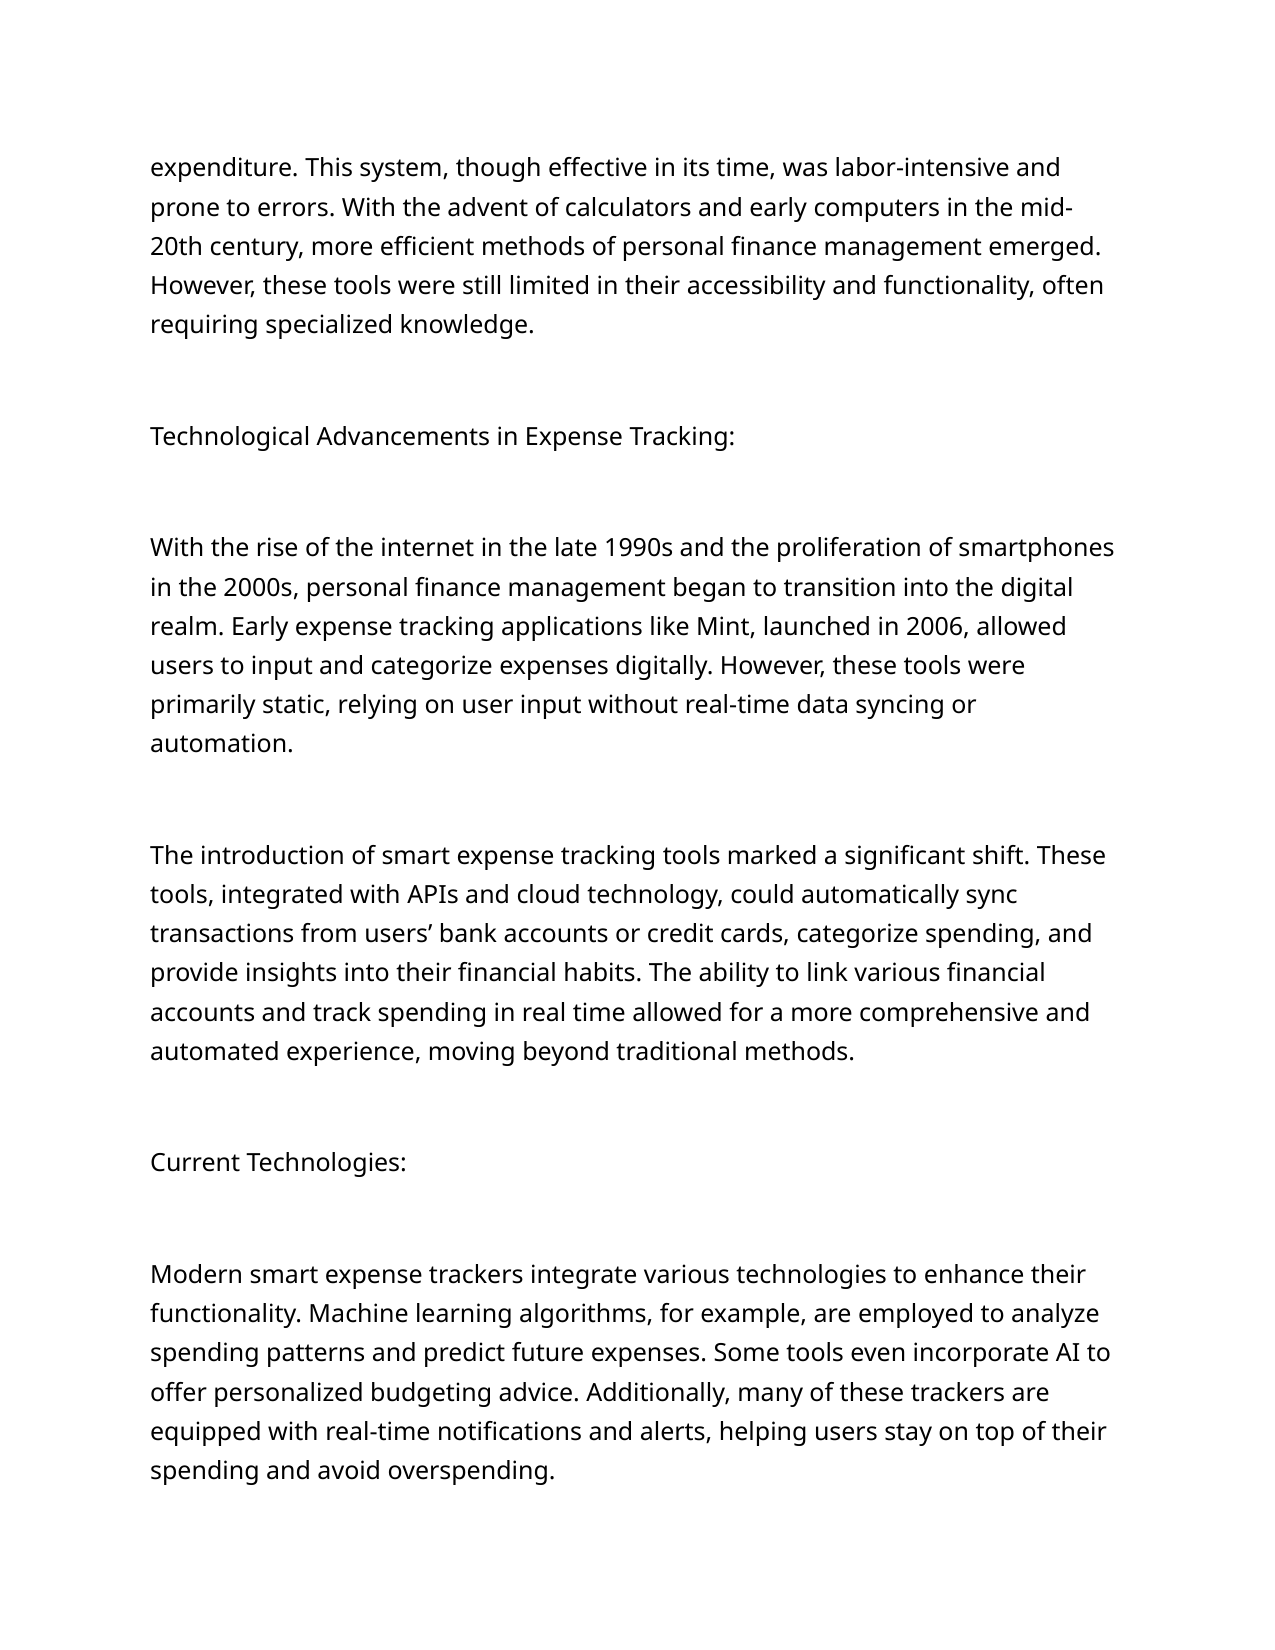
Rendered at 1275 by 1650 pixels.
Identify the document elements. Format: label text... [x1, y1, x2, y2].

text Modern smart expense trackers integrate various technologies to enhance their functionality. Machine learning algorithms, for example, are employed to analyze spending patterns and predict future expenses. Some tools even incorporate AI to offer personalized budgeting advice. Additionally, many of these trackers are equipped with real-time notifications and alerts, helping users stay on top of their spending and avoid overspending. [150, 1257, 1125, 1487]
text Technological Advancements in Expense Tracking: [150, 418, 1125, 452]
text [150, 150, 1125, 341]
text Current Technologies: [150, 1145, 1125, 1179]
text With the rise of the internet in the late 1990s and the proliferation of smartphones in the 2000s, personal finance management began to transition into the digital realm. Early expense tracking applications like Mint, launched in 2006, allowed users to input and categorize expenses digitally. However, these tools were primarily static, relying on user input without real-time data syncing or automation. [150, 530, 1125, 760]
text The introduction of smart expense tracking tools marked a significant shift. These tools, integrated with APIs and cloud technology, could automatically sync transactions from users’ bank accounts or credit cards, categorize spending, and provide insights into their financial habits. The ability to link various financial accounts and track spending in real time allowed for a more comprehensive and automated experience, moving beyond traditional methods. [150, 837, 1125, 1067]
